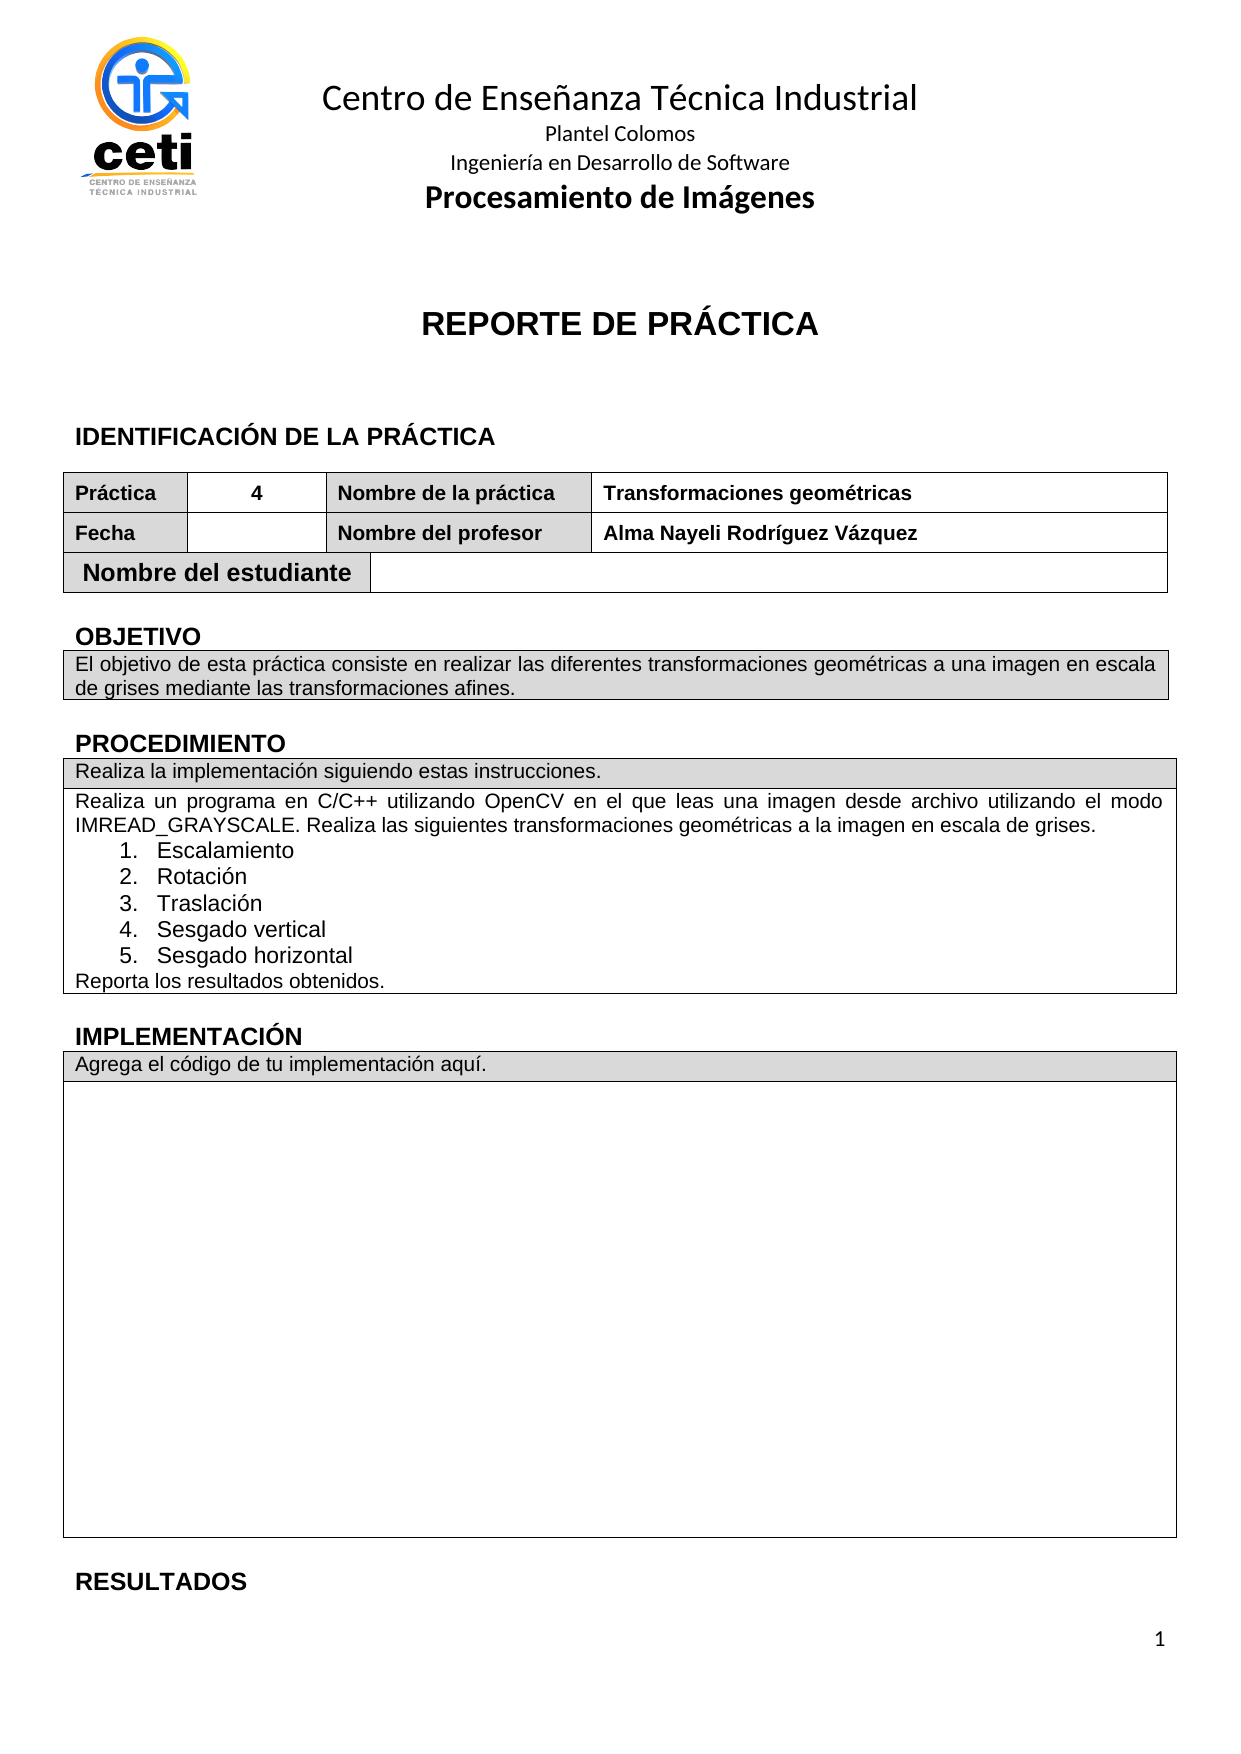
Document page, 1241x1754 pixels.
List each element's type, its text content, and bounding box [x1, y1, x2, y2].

table_header Transformaciones geométricas [592, 473, 1167, 512]
table_cell [64, 1082, 1176, 1537]
text REPORTE DE PRÁCTICA [75, 304, 1165, 342]
table_cell [371, 553, 1167, 592]
table_header Nombre de la práctica [327, 473, 591, 512]
text IMPLEMENTACIÓN [75, 1022, 1165, 1051]
table_header Agrega el código de tu implementación aquí. [64, 1052, 1176, 1081]
table_cell Nombre del estudiante [64, 553, 370, 592]
table_cell Nombre del profesor [327, 513, 591, 552]
table_cell Alma Nayeli Rodríguez Vázquez [592, 513, 1167, 552]
text IDENTIFICACIÓN DE LA PRÁCTICA [75, 422, 1165, 451]
table_cell Fecha [64, 513, 187, 552]
table_cell Realiza un programa en C/C++ utilizando OpenCV en el que leas una imagen desde archivo utilizando el modo IMREAD_GRAYSCALE. Realiza las siguientes transformaciones geométricas a la imagen en escala de grises. Escalamiento Rotación Traslación Sesgado vertical Sesgado horizontal Reporta los resultados obtenidos. [64, 789, 1176, 992]
text RESULTADOS [75, 1567, 1165, 1596]
picture [75, 33, 200, 199]
table_header Práctica [64, 473, 187, 512]
text PROCEDIMIENTO [75, 729, 1165, 758]
table_cell [188, 513, 326, 552]
table_header Realiza la implementación siguiendo estas instrucciones. [64, 759, 1176, 788]
table_header El objetivo de esta práctica consiste en realizar las diferentes transformaciones geométricas a una imagen en escala de grises mediante las transformaciones afines. [64, 651, 1168, 699]
table_header 4 [188, 473, 326, 512]
text OBJETIVO [75, 622, 1165, 650]
